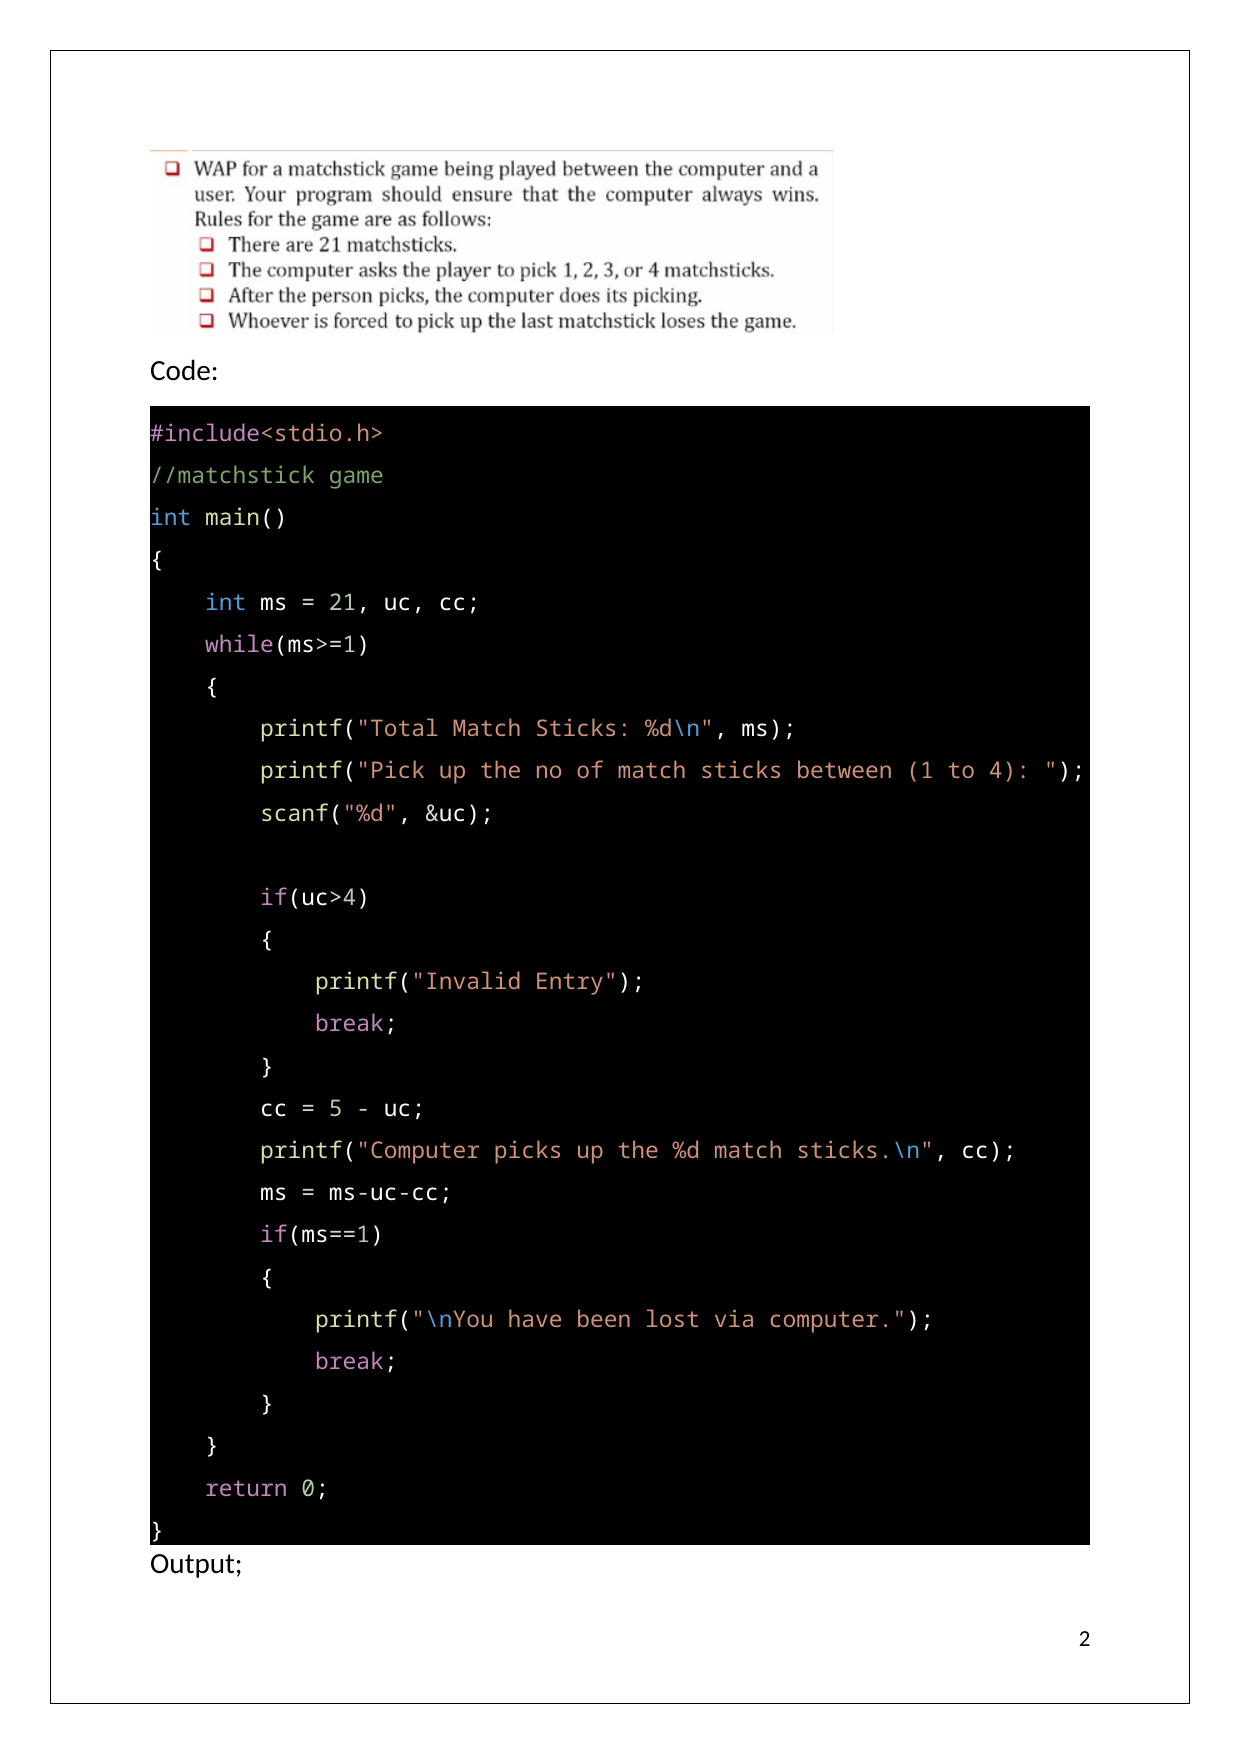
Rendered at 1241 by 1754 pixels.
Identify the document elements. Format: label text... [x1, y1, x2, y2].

text { [150, 1249, 1090, 1292]
text int ms = 21, uc, cc; [150, 574, 1090, 617]
text Output; [150, 1545, 1090, 1581]
text return 0; [150, 1461, 1090, 1503]
text break; [150, 1334, 1090, 1376]
text printf("Invalid Entry"); [150, 954, 1090, 996]
text { [150, 912, 1090, 954]
text #include<stdio.h> [150, 406, 1090, 448]
text printf("Pick up the no of match sticks between (1 to 4): "); [150, 743, 1090, 786]
text if(ms==1) [150, 1207, 1090, 1249]
text ms = ms-uc-cc; [150, 1165, 1090, 1207]
text break; [150, 996, 1090, 1039]
text printf("Computer picks up the %d match sticks.\n", cc); [150, 1123, 1090, 1165]
text printf("Total Match Sticks: %d\n", ms); [150, 701, 1090, 743]
text int main() [150, 490, 1090, 532]
text scanf("%d", &uc); [150, 786, 1090, 828]
text printf("\nYou have been lost via computer."); [150, 1292, 1090, 1334]
text } [150, 1503, 1090, 1545]
text { [150, 532, 1090, 574]
text } [150, 1418, 1090, 1461]
text //matchstick game [150, 448, 1090, 490]
text { [150, 659, 1090, 701]
text Code: [150, 352, 1090, 387]
text } [150, 1376, 1090, 1418]
text while(ms>=1) [150, 617, 1090, 659]
text cc = 5 - uc; [150, 1081, 1090, 1123]
text if(uc>4) [150, 870, 1090, 912]
picture [150, 150, 834, 334]
text } [150, 1039, 1090, 1081]
